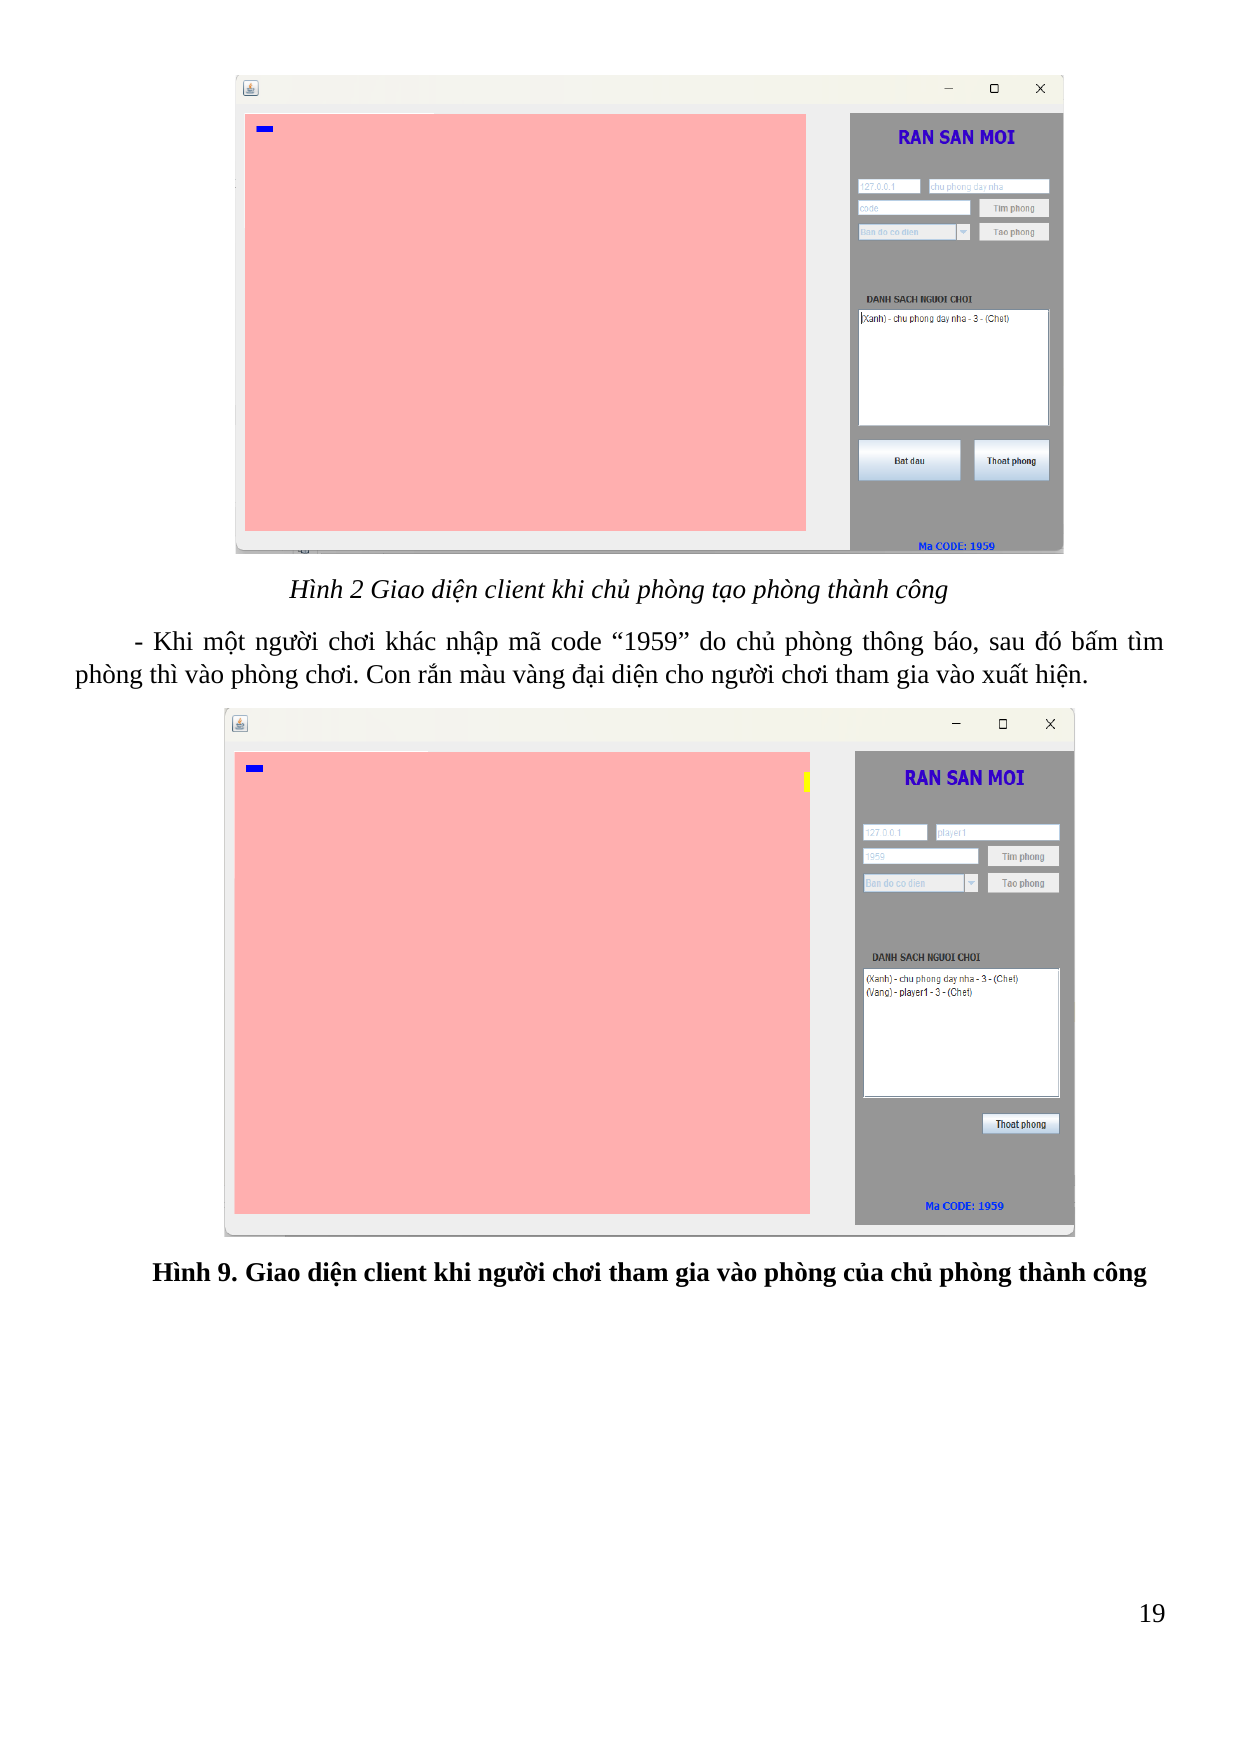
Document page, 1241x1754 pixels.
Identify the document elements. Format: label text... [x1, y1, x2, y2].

picture [235, 75, 1064, 554]
text - Khi một người chơi khác nhập mã code “1959” do chủ phòng thông báo, sau đó bấm tìm phòng thì vào phòng chơi. Con rắn màu vàng đại diện cho người chơi tham gia vào xuất hiện. [75, 625, 1165, 690]
text Giao diện client khi người chơi tham gia vào phòng của chủ phòng thành công [134, 1256, 1165, 1287]
picture [224, 708, 1075, 1237]
text Hình 2 Giao diện client khi chủ phòng tạo phòng thành công [75, 573, 1165, 604]
